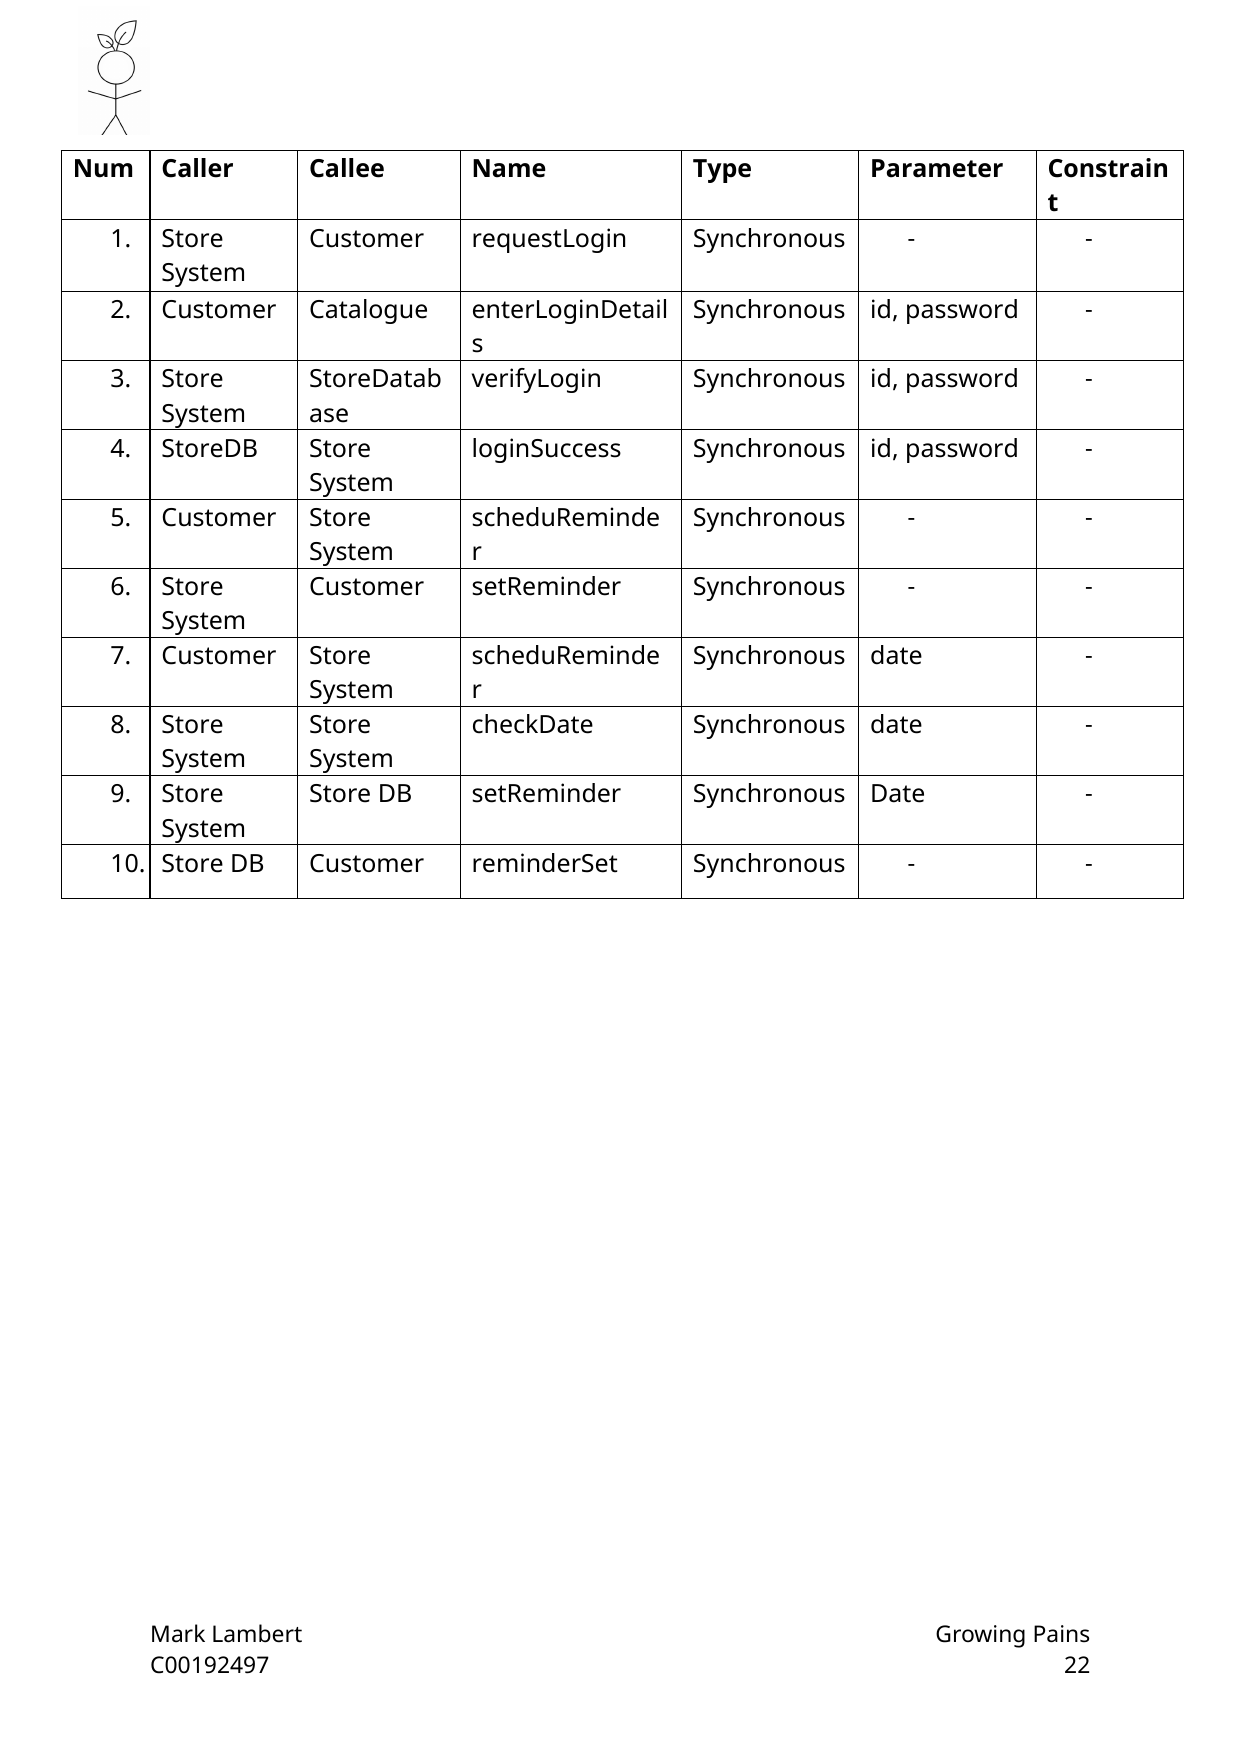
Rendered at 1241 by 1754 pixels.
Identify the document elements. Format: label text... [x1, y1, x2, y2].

table_cell [62, 292, 149, 360]
table_cell setReminder [461, 776, 681, 844]
table_cell Synchronous [682, 361, 858, 429]
table_cell Synchronous [682, 776, 858, 844]
table_cell id, password [859, 361, 1036, 429]
table_cell [62, 776, 149, 844]
table_cell requestLogin [461, 220, 681, 291]
table_cell [859, 220, 1036, 291]
table_cell StoreDB [151, 430, 297, 498]
table_cell Catalogue [298, 292, 460, 360]
table_cell Store System [151, 707, 297, 775]
table_cell Customer [151, 500, 297, 568]
table_cell Customer [151, 638, 297, 706]
table_header Type [682, 151, 858, 219]
table_header Parameter [859, 151, 1036, 219]
table_cell Store DB [151, 845, 297, 898]
table_cell id, password [859, 430, 1036, 498]
table_cell id, password [859, 292, 1036, 360]
table_cell [1037, 845, 1183, 898]
table_cell date [859, 707, 1036, 775]
table_cell [1037, 569, 1183, 637]
table_cell reminderSet [461, 845, 681, 898]
table_cell Store System [298, 707, 460, 775]
table_cell Synchronous [682, 500, 858, 568]
table_cell loginSuccess [461, 430, 681, 498]
table_cell [62, 500, 149, 568]
table_cell Synchronous [682, 845, 858, 898]
table_cell Store System [298, 500, 460, 568]
table_cell [1037, 776, 1183, 844]
table_cell Customer [298, 569, 460, 637]
table_cell Store System [298, 430, 460, 498]
table_cell scheduReminder [461, 638, 681, 706]
table_cell verifyLogin [461, 361, 681, 429]
table_cell Store System [151, 776, 297, 844]
table_cell Customer [151, 292, 297, 360]
table_cell [1037, 500, 1183, 568]
table_cell date [859, 638, 1036, 706]
table_cell Customer [298, 845, 460, 898]
table_cell [62, 220, 149, 291]
table_cell [859, 500, 1036, 568]
table_cell [62, 707, 149, 775]
table_cell [1037, 638, 1183, 706]
table_cell [62, 638, 149, 706]
table_cell scheduReminder [461, 500, 681, 568]
table_cell Store System [151, 361, 297, 429]
table_cell [62, 845, 149, 898]
table_cell [1037, 220, 1183, 291]
table_cell Customer [298, 220, 460, 291]
table_cell Store System [298, 638, 460, 706]
table_cell [1037, 430, 1183, 498]
table_cell [62, 569, 149, 637]
table_cell Synchronous [682, 220, 858, 291]
table_cell [62, 361, 149, 429]
table_header Name [461, 151, 681, 219]
picture [78, 6, 150, 135]
table_header Caller [151, 151, 297, 219]
table_cell [1037, 707, 1183, 775]
table_cell enterLoginDetails [461, 292, 681, 360]
table_cell Synchronous [682, 569, 858, 637]
table_cell Synchronous [682, 292, 858, 360]
table_cell [62, 430, 149, 498]
table_cell Store DB [298, 776, 460, 844]
table_cell [859, 569, 1036, 637]
table_cell Store System [151, 569, 297, 637]
table_cell [1037, 292, 1183, 360]
table_cell Synchronous [682, 430, 858, 498]
table_header Constraint [1037, 151, 1183, 219]
table_cell Synchronous [682, 638, 858, 706]
table_header Callee [298, 151, 460, 219]
table_cell StoreDatabase [298, 361, 460, 429]
table_cell checkDate [461, 707, 681, 775]
table_cell Synchronous [682, 707, 858, 775]
table_cell setReminder [461, 569, 681, 637]
table_cell [859, 845, 1036, 898]
table_header Num [62, 151, 149, 219]
table_cell Store System [151, 220, 297, 291]
table_cell Date [859, 776, 1036, 844]
table_cell [1037, 361, 1183, 429]
